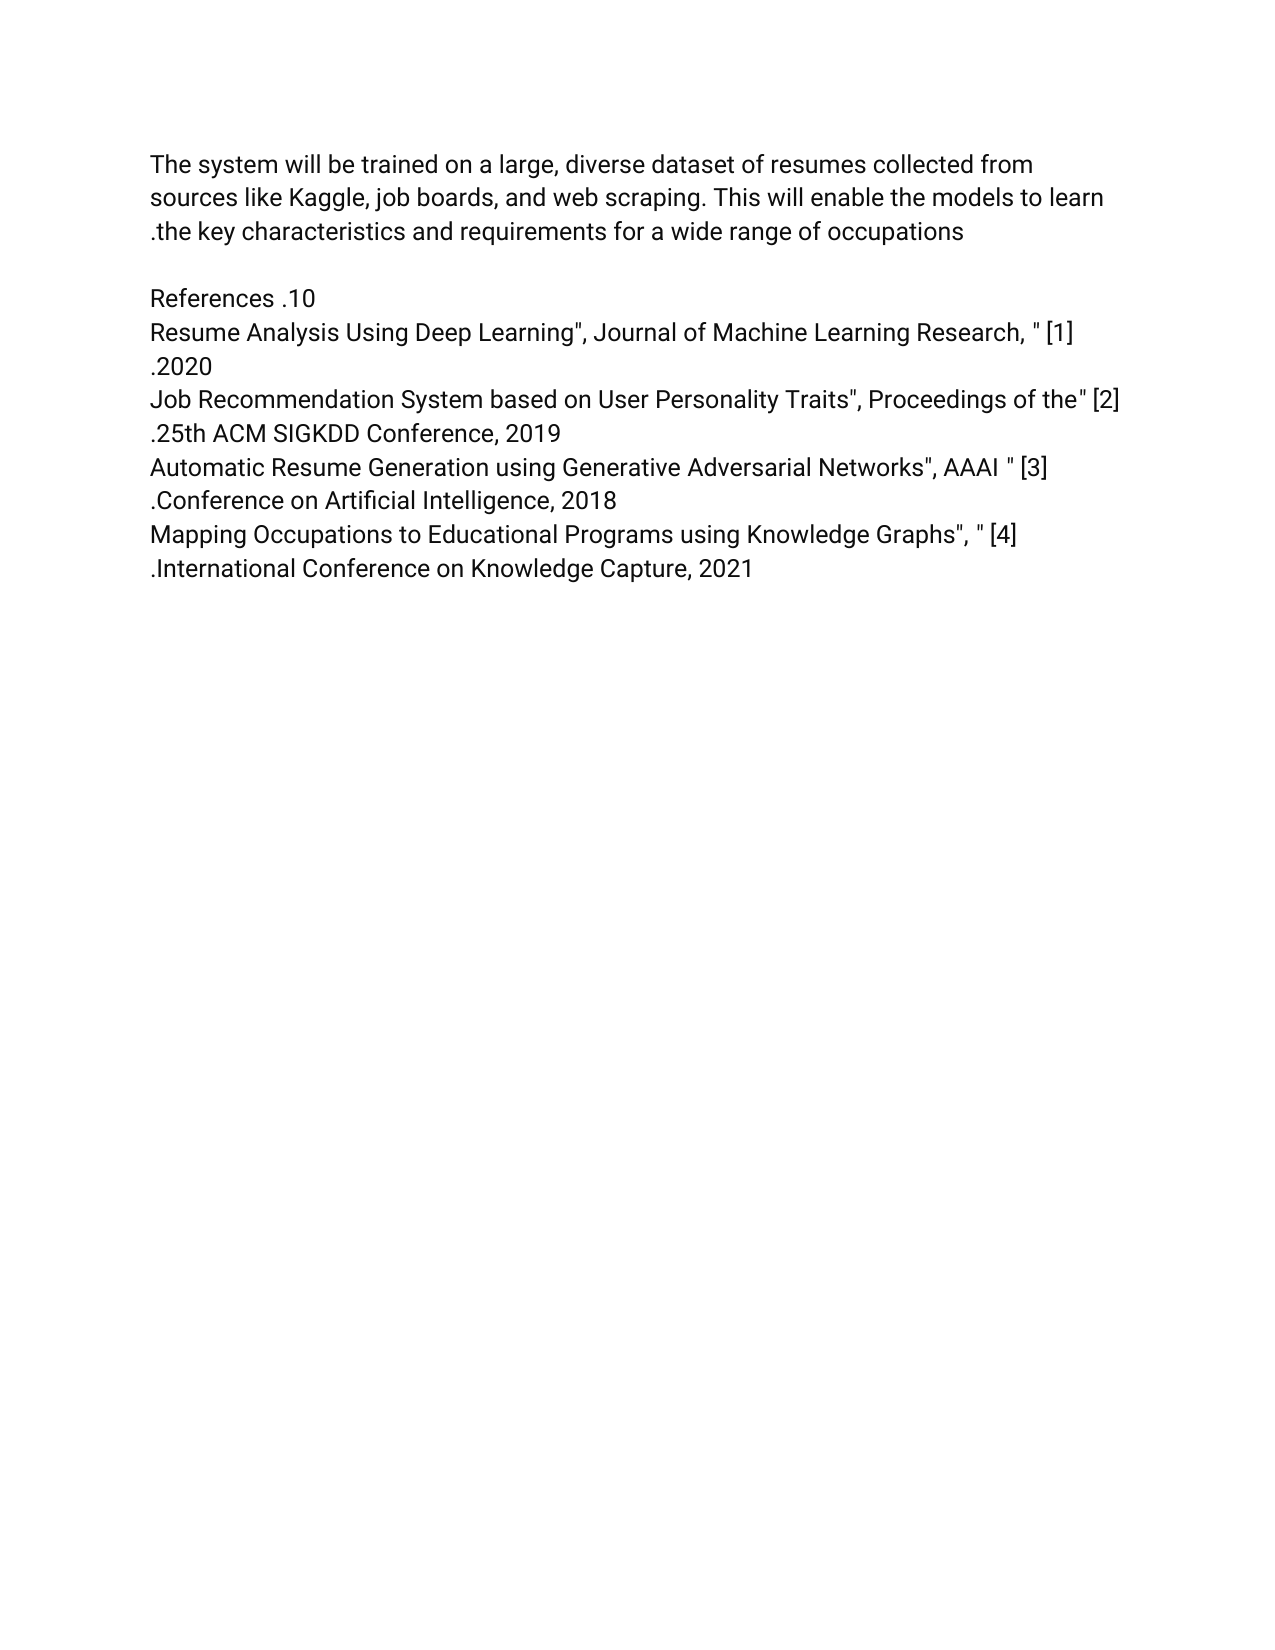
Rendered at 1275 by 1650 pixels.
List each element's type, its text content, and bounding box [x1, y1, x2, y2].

text [2] "Job Recommendation System based on User Personality Traits", Proceedings of the 25th ACM SIGKDD Conference, 2019. [150, 386, 1125, 448]
text 10. References [150, 284, 1125, 314]
text The system will be trained on a large, diverse dataset of resumes collected from sources like Kaggle, job boards, and web scraping. This will enable the models to learn the key characteristics and requirements for a wide range of occupations. [150, 150, 1125, 247]
text [3] "Automatic Resume Generation using Generative Adversarial Networks", AAAI Conference on Artificial Intelligence, 2018. [150, 453, 1125, 516]
text [1] "Resume Analysis Using Deep Learning", Journal of Machine Learning Research, 2020. [150, 318, 1125, 381]
text [4] "Mapping Occupations to Educational Programs using Knowledge Graphs", International Conference on Knowledge Capture, 2021. [150, 520, 1125, 583]
